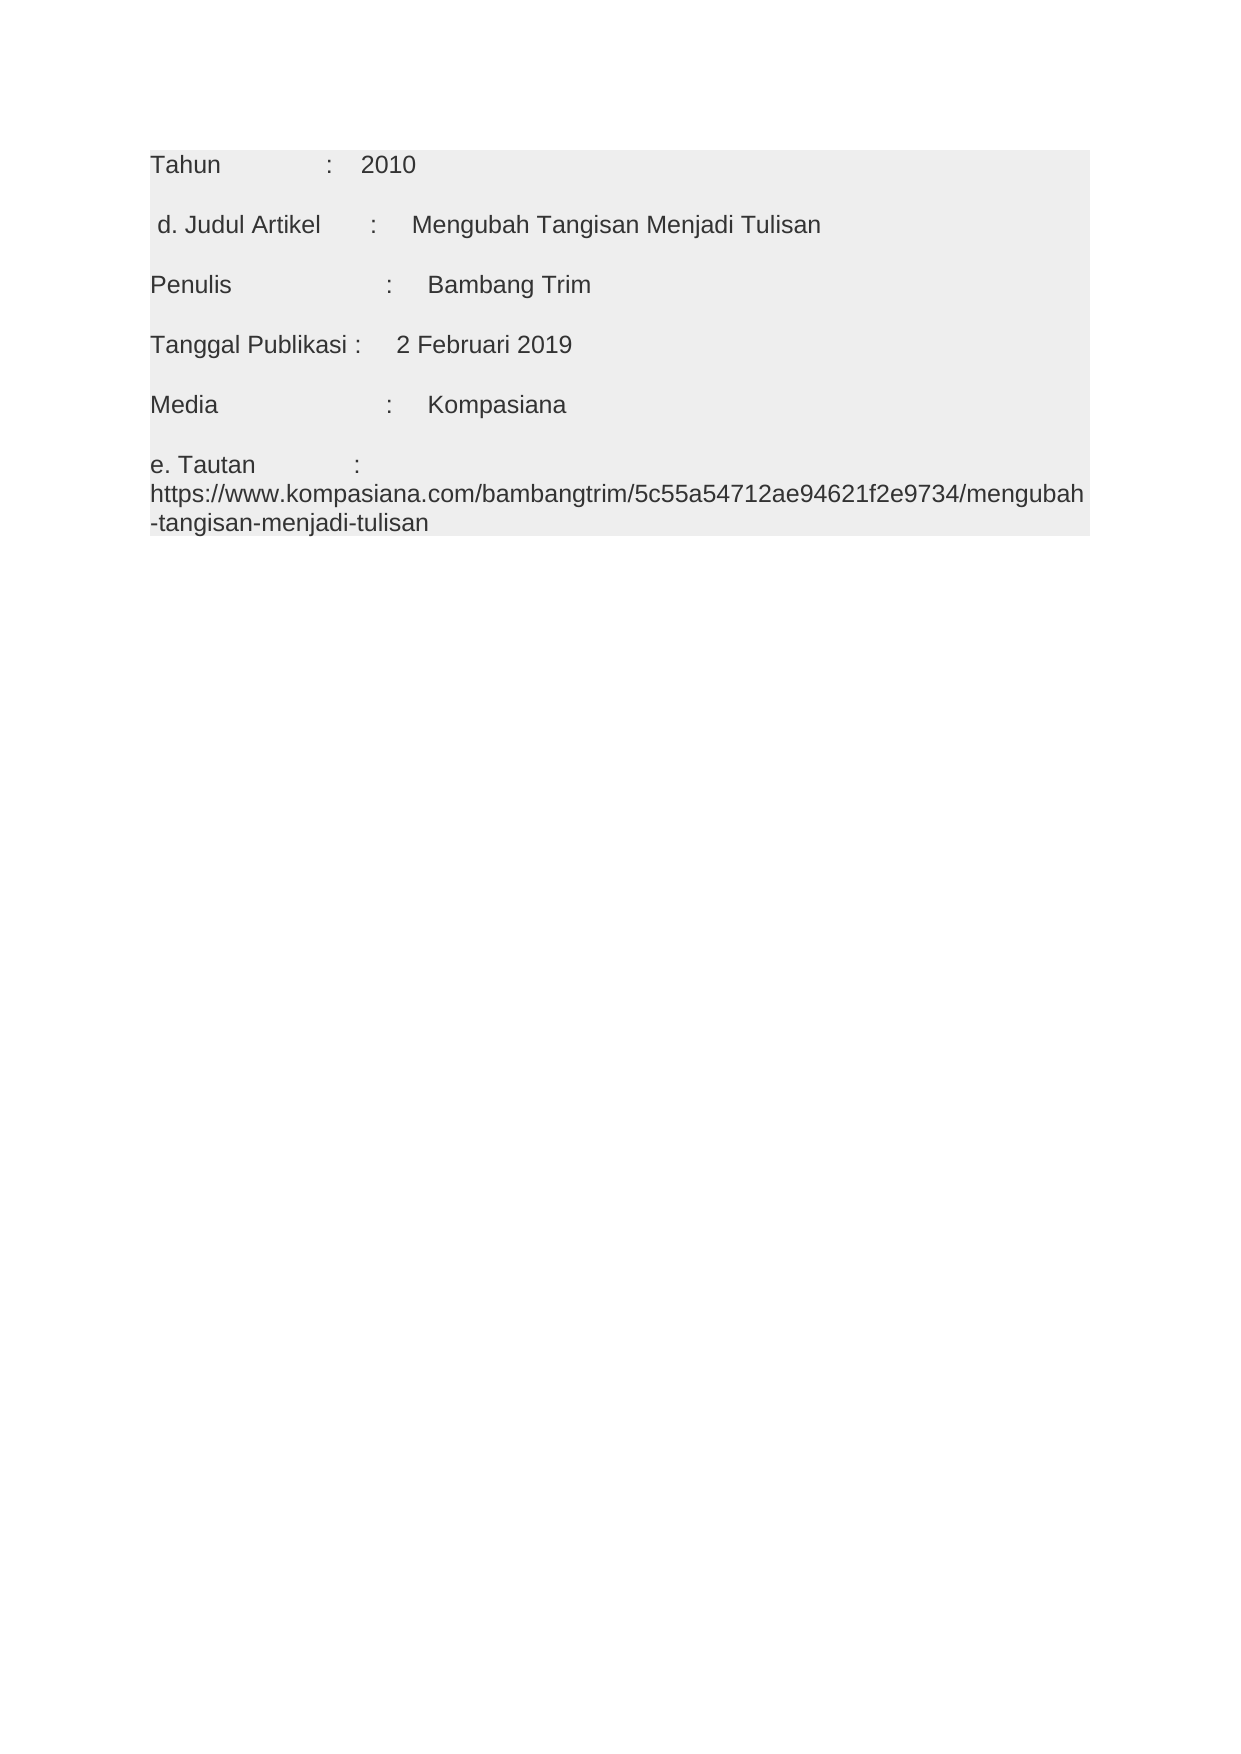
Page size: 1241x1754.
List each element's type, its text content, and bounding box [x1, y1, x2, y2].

text Penulis : Bambang Trim [150, 270, 1090, 299]
text e. Tautan : https://www.kompasiana.com/bambangtrim/5c55a54712ae94621f2e9734/mengubah-tangisan-menjadi-tulisan [150, 450, 1090, 536]
text Tanggal Publikasi : 2 Februari 2019 [150, 330, 1090, 359]
text Media : Kompasiana [150, 390, 1090, 419]
text d. Judul Artikel : Mengubah Tangisan Menjadi Tulisan [150, 210, 1090, 239]
text Tahun : 2010 [150, 150, 1090, 179]
